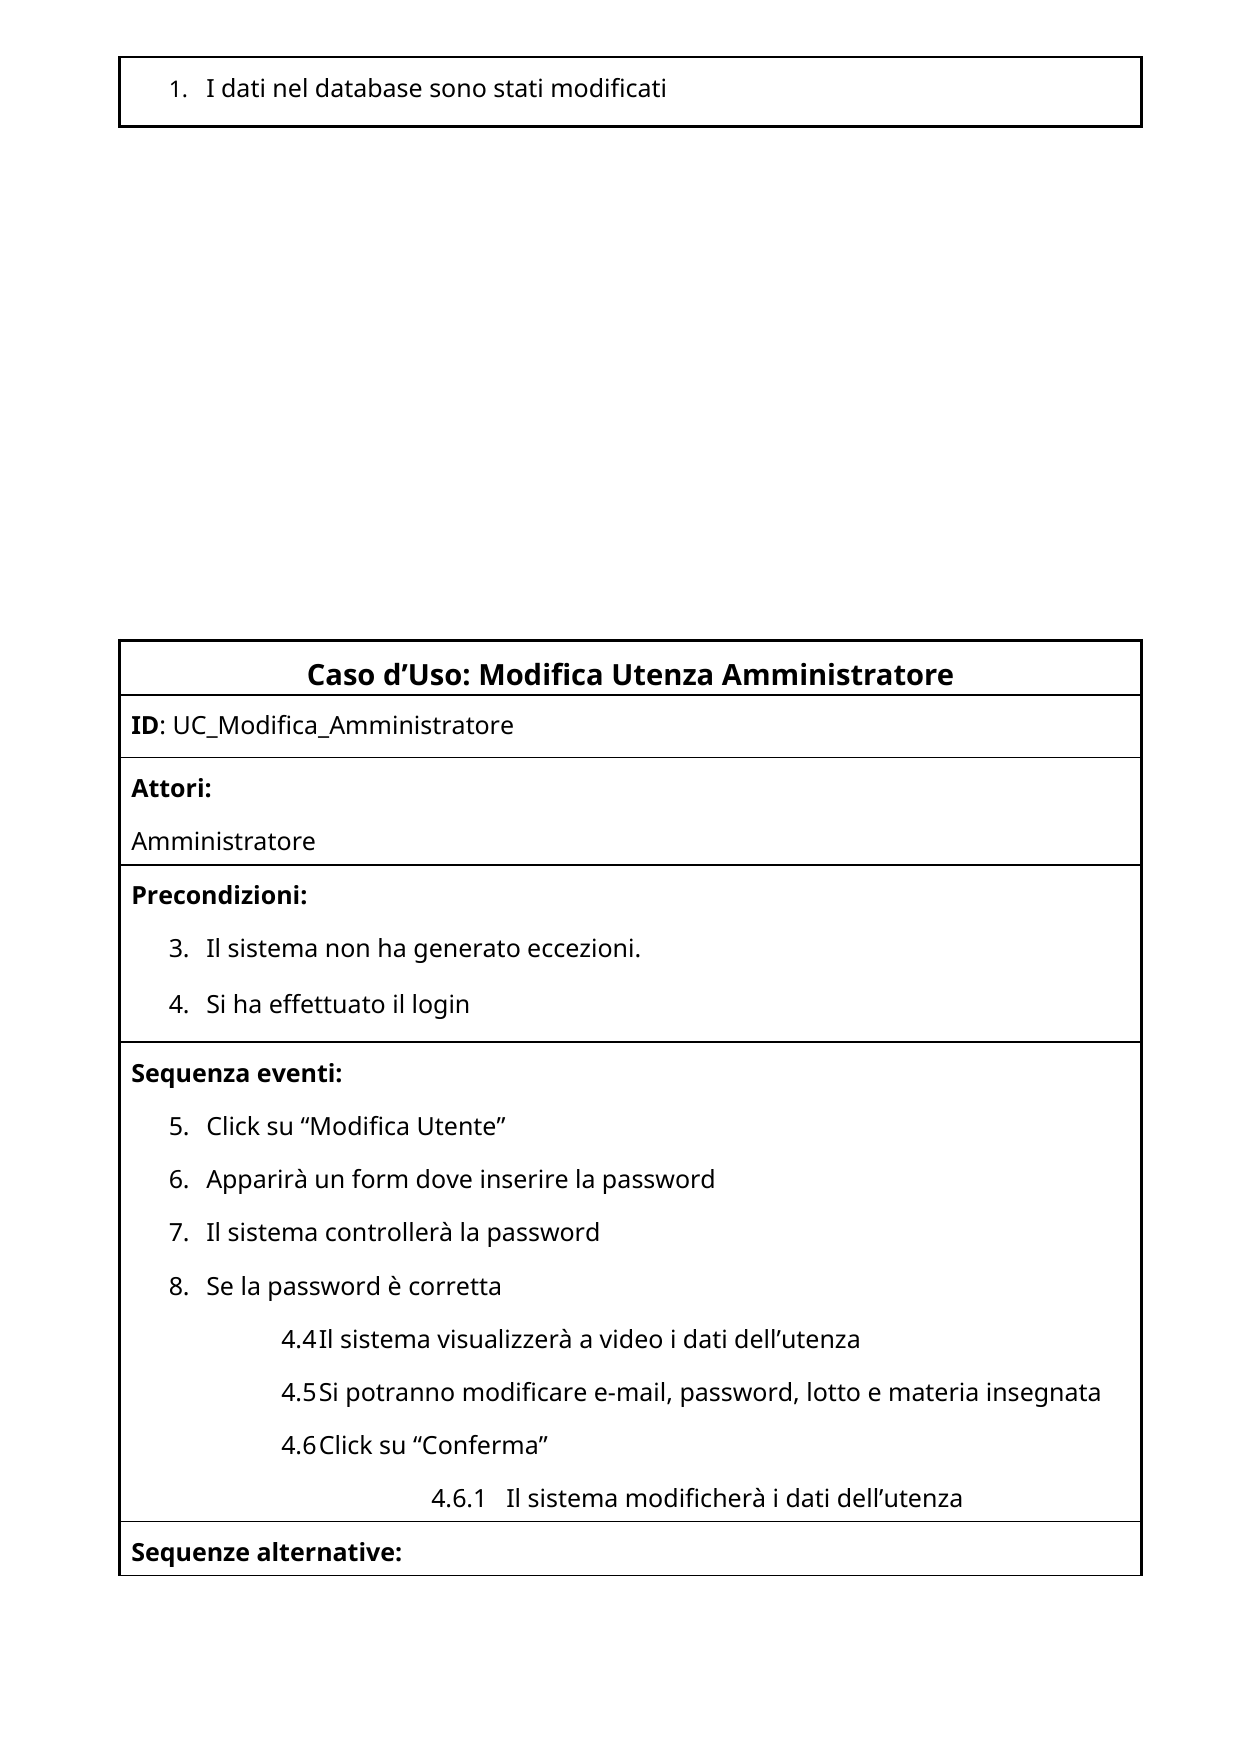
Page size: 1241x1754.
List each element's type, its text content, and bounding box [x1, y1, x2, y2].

table_cell Precondizioni: Il sistema non ha generato eccezioni. Si ha effettuato il login [121, 866, 1140, 1041]
table_cell Sequenza eventi: Click su “Modifica Utente” Apparirà un form dove inserire la password Il sistema controllerà la password Se la password è corretta Il sistema visualizzerà a video i dati dell’utenza Si potranno modificare e-mail, password, lotto e materia insegnata Click su “Conferma” Il sistema modificherà i dati dell’utenza [121, 1043, 1140, 1521]
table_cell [121, 1522, 1140, 1574]
table_cell ID: UC_Modifica_Amministratore [121, 696, 1140, 757]
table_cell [121, 58, 1140, 125]
table_header Caso d’Uso: Modifica Utenza Amministratore [121, 642, 1140, 694]
table_cell Attori: Amministratore [121, 758, 1140, 864]
